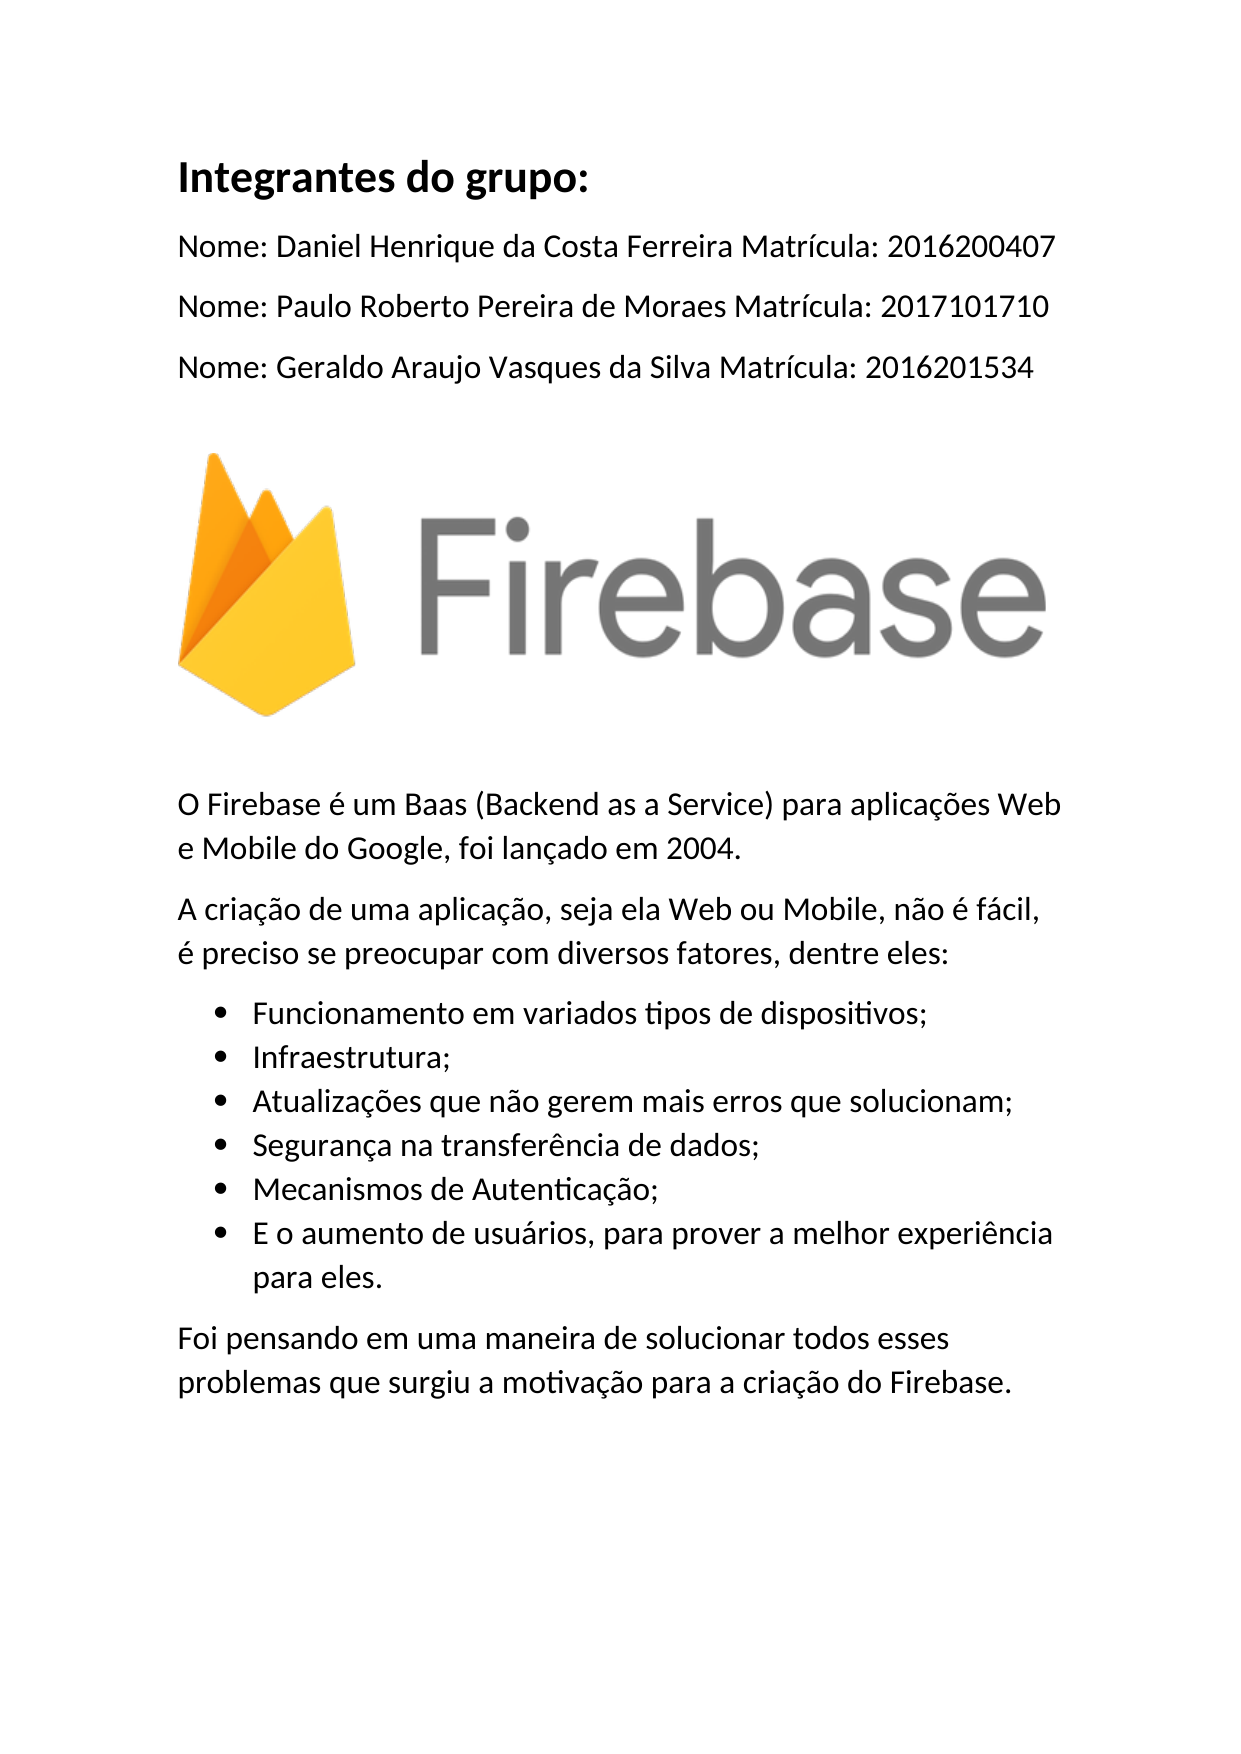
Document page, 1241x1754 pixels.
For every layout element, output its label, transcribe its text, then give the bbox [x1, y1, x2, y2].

text O Firebase é um Baas (Backend as a Service) para aplicações Web e Mobile do Google, foi lançado em 2004. [177, 783, 1063, 868]
list Infraestrutura; [215, 1036, 1063, 1077]
list Segurança na transferência de dados; [215, 1124, 1063, 1165]
text Nome: Geraldo Araujo Vasques da Silva Matrícula: 2016201534 [177, 346, 1063, 387]
text Nome: Paulo Roberto Pereira de Moraes Matrícula: 2017101710 [177, 285, 1063, 326]
text Nome: Daniel Henrique da Costa Ferreira Matrícula: 2016200407 [177, 224, 1063, 265]
text Foi pensando em uma maneira de solucionar todos esses problemas que surgiu a motivação para a criação do Firebase. [177, 1317, 1063, 1401]
text Integrantes do grupo: [177, 148, 1063, 203]
list Atualizações que não gerem mais erros que solucionam; [215, 1080, 1063, 1121]
list Funcionamento em variados tipos de dispositivos; [215, 992, 1063, 1033]
list E o aumento de usuários, para prover a melhor experiência para eles. [215, 1212, 1063, 1297]
list Mecanismos de Autenticação; [215, 1168, 1063, 1209]
picture [177, 453, 1046, 718]
text A criação de uma aplicação, seja ela Web ou Mobile, não é fácil, é preciso se preocupar com diversos fatores, dentre eles: [177, 888, 1063, 972]
